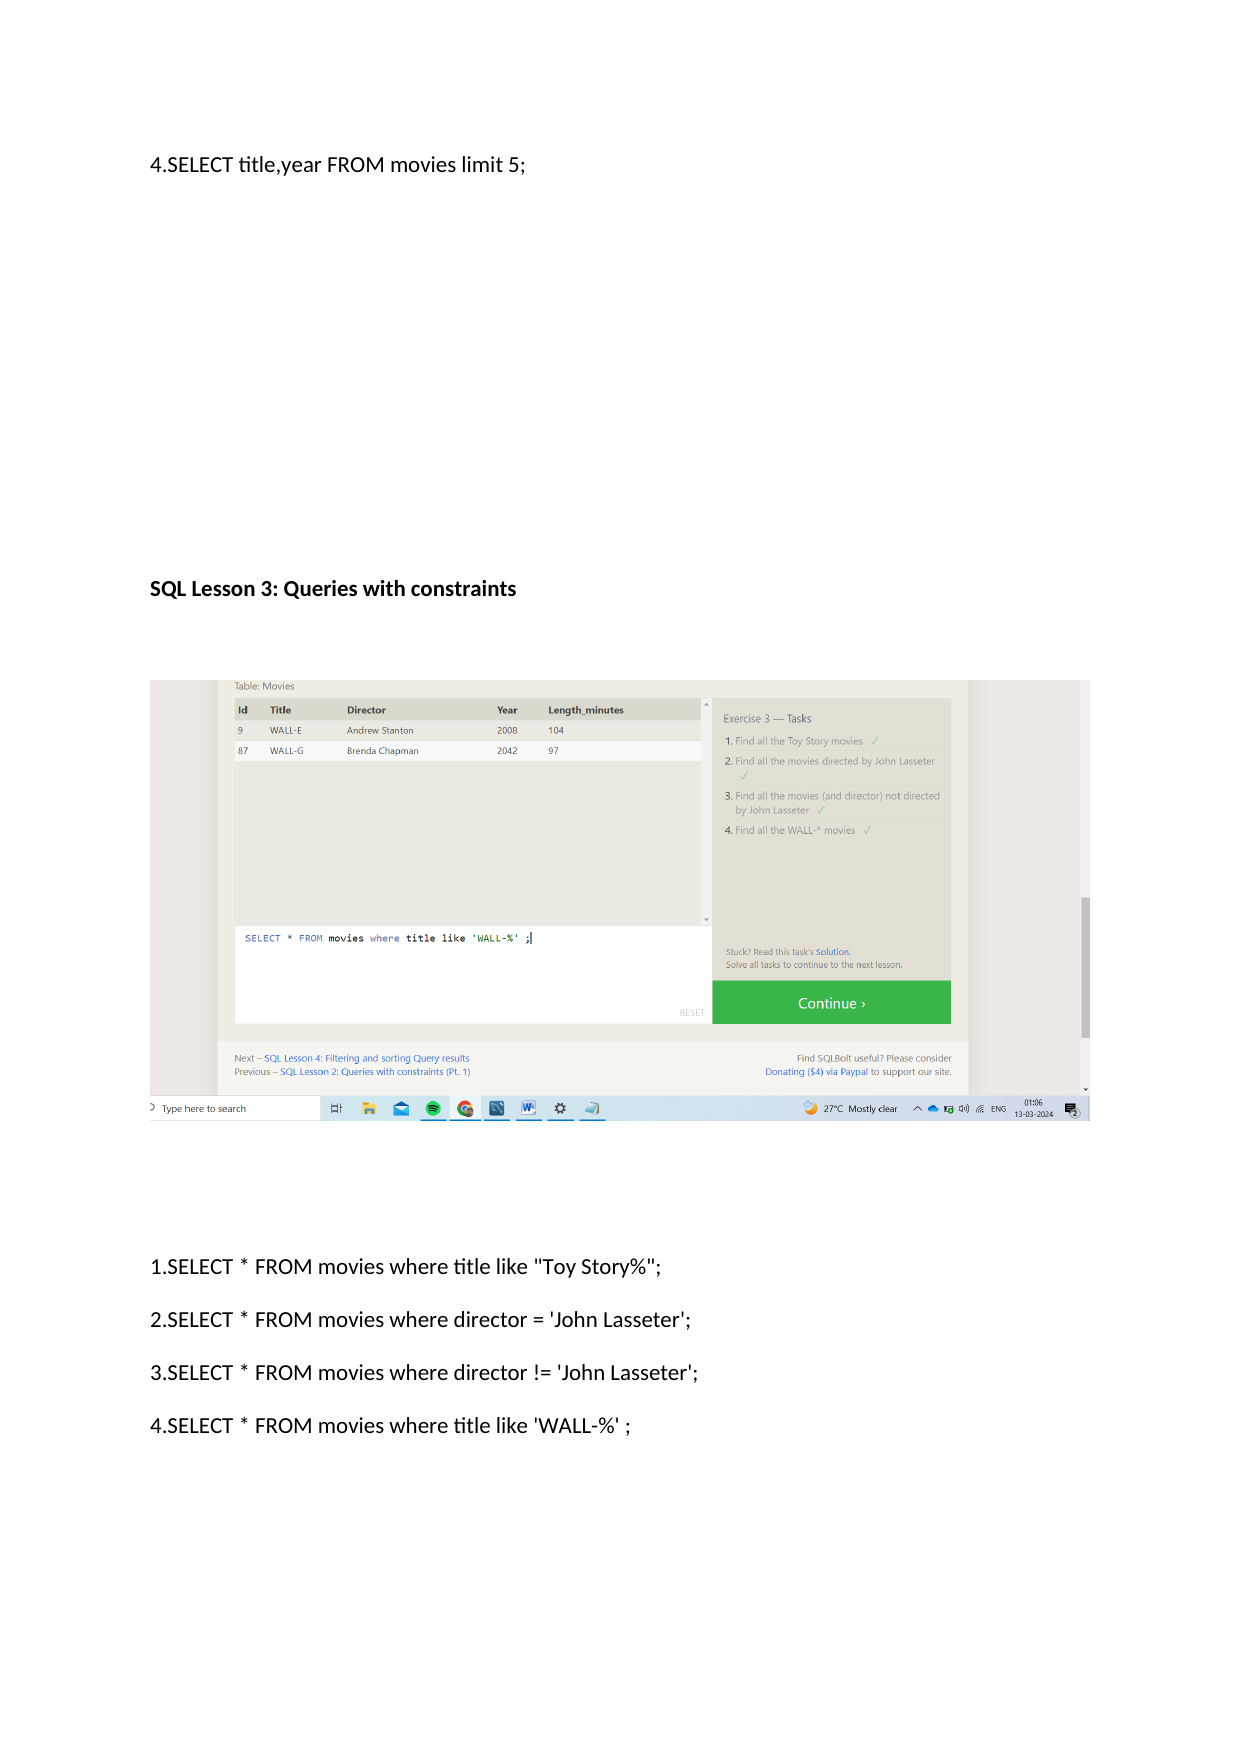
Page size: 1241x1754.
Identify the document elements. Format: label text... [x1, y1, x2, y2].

text SQL Lesson 3: Queries with constraints [150, 574, 1090, 602]
text 4.SELECT * FROM movies where title like 'WALL-%' ; [150, 1411, 1090, 1439]
picture [150, 680, 1091, 1121]
text 3.SELECT * FROM movies where director != 'John Lasseter'; [150, 1358, 1090, 1386]
text 4.SELECT title,year FROM movies limit 5; [150, 150, 1090, 178]
text 2.SELECT * FROM movies where director = 'John Lasseter'; [150, 1305, 1090, 1333]
text 1.SELECT * FROM movies where title like "Toy Story%"; [150, 1252, 1090, 1280]
